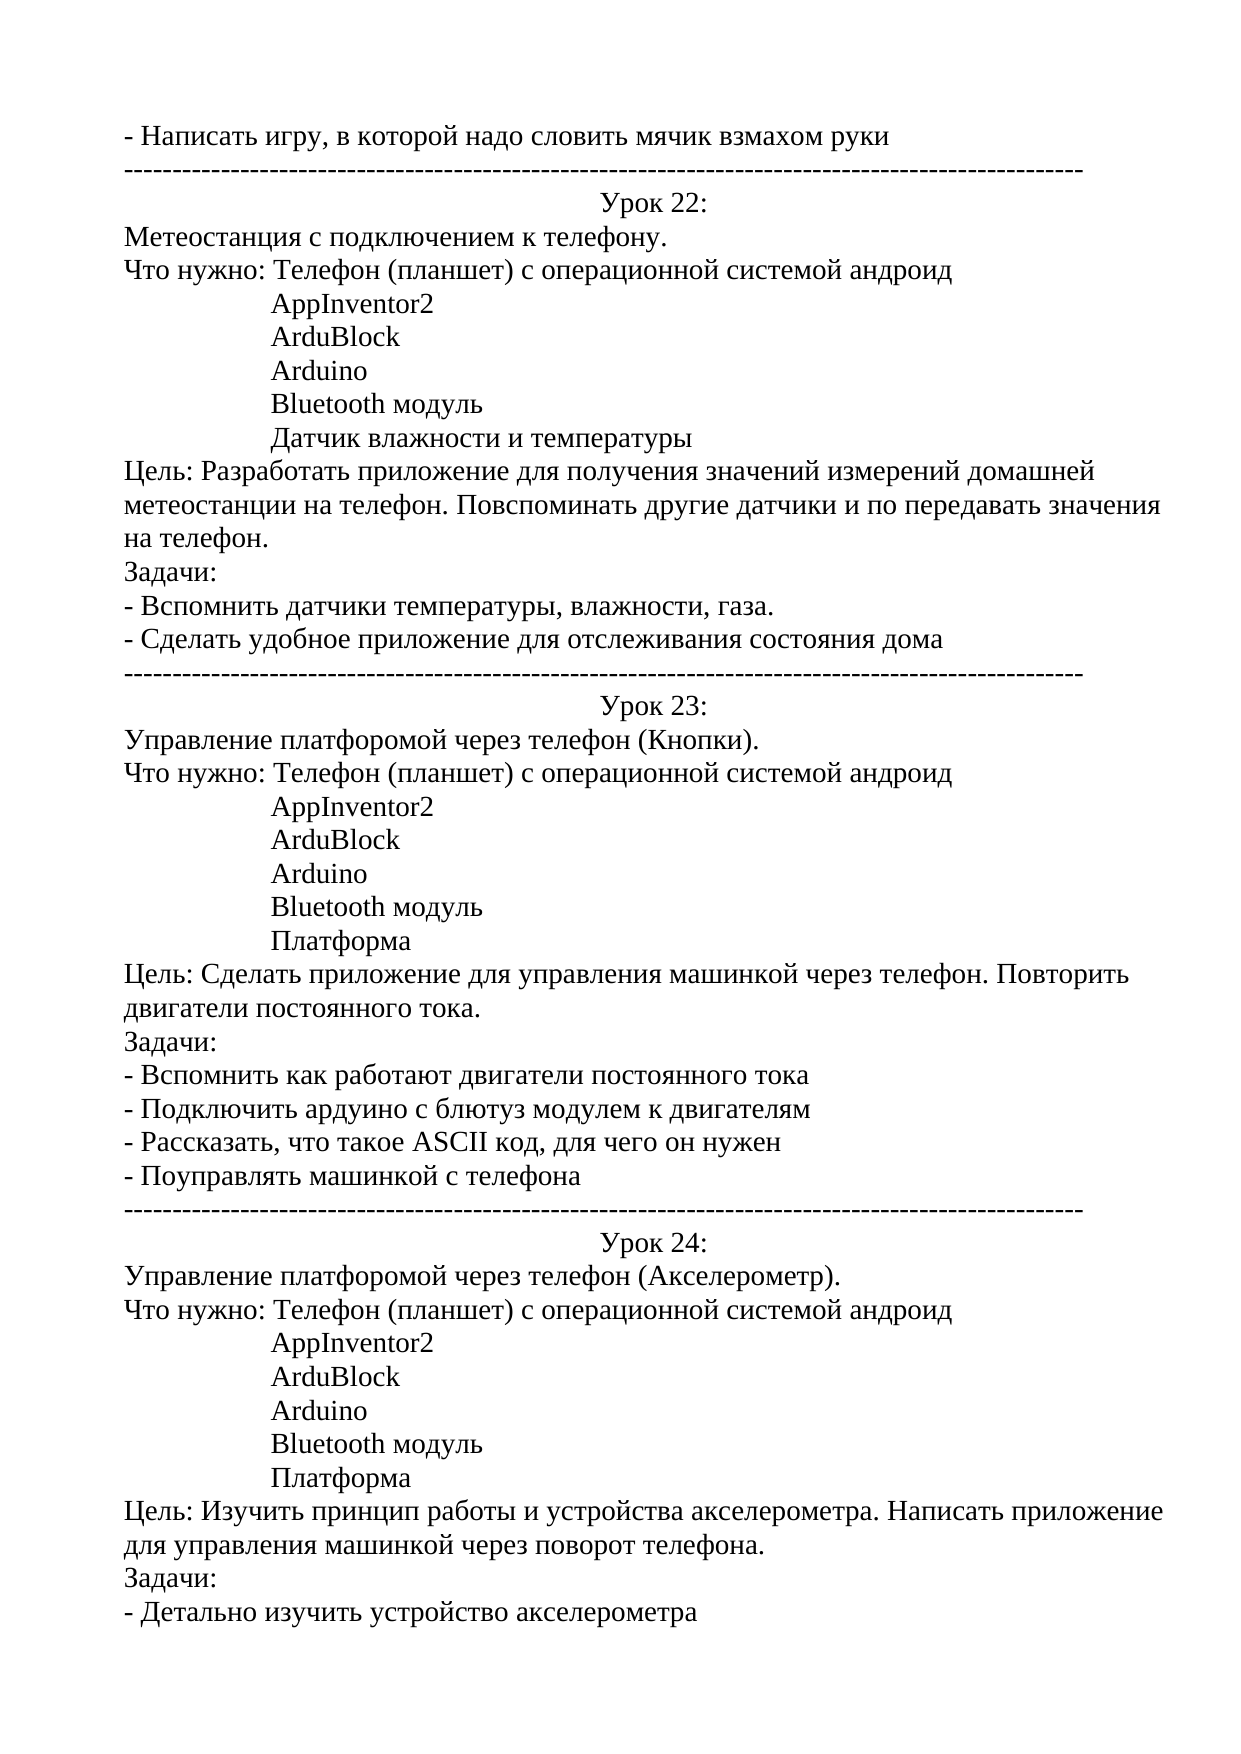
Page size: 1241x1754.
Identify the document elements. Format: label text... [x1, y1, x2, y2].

text Метеостанция с подключением к телефону. [123, 219, 1183, 252]
text ArduBlock [123, 822, 1183, 856]
text ArduBlock [123, 319, 1183, 353]
text - Написать игру, в которой надо словить мячик взмахом руки [123, 118, 1183, 152]
text --------------------------------------------------------------------------------------------------- [123, 655, 1183, 688]
text Платформа [123, 923, 1183, 957]
text Датчик влажности и температуры [123, 420, 1183, 453]
text --------------------------------------------------------------------------------------------------- [123, 152, 1183, 185]
text Bluetooth модуль [123, 889, 1183, 923]
text --------------------------------------------------------------------------------------------------- [123, 1191, 1183, 1225]
text Задачи: [123, 1560, 1183, 1594]
text ArduBlock [123, 1359, 1183, 1393]
text Arduino [123, 353, 1183, 386]
text - Сделать удобное приложение для отслеживания состояния дома [123, 621, 1183, 655]
text AppInventor2 [123, 789, 1183, 822]
text Цель: Сделать приложение для управления машинкой через телефон. Повторить двигатели постоянного тока. [123, 957, 1183, 1024]
text Что нужно: Телефон (планшет) с операционной системой андроид [123, 1292, 1183, 1326]
text - Поуправлять машинкой с телефона [123, 1158, 1183, 1191]
text AppInventor2 [123, 1326, 1183, 1359]
text Урок 24: [123, 1225, 1183, 1258]
text Bluetooth модуль [123, 1426, 1183, 1460]
text Что нужно: Телефон (планшет) с операционной системой андроид [123, 252, 1183, 286]
text Arduino [123, 856, 1183, 889]
text Цель: Изучить принцип работы и устройства акселерометра. Написать приложение для управления машинкой через поворот телефона. [123, 1493, 1183, 1560]
text Что нужно: Телефон (планшет) с операционной системой андроид [123, 755, 1183, 789]
text - Вспомнить датчики температуры, влажности, газа. [123, 588, 1183, 621]
text - Детально изучить устройство акселерометра [123, 1594, 1183, 1627]
text Arduino [123, 1393, 1183, 1426]
text Платформа [123, 1460, 1183, 1493]
text Задачи: [123, 1024, 1183, 1057]
text Управление платфоромой через телефон (Акселерометр). [123, 1258, 1183, 1292]
text Bluetooth модуль [123, 386, 1183, 420]
text Урок 22: [123, 185, 1183, 219]
text Урок 23: [123, 688, 1183, 722]
text Цель: Разработать приложение для получения значений измерений домашней метеостанции на телефон. Повспоминать другие датчики и по передавать значения на телефон. [123, 453, 1183, 554]
text - Рассказать, что такое ASCII код, для чего он нужен [123, 1124, 1183, 1158]
text Задачи: [123, 554, 1183, 588]
text - Подключить ардуино с блютуз модулем к двигателям [123, 1091, 1183, 1124]
text Управление платфоромой через телефон (Кнопки). [123, 722, 1183, 755]
text AppInventor2 [123, 286, 1183, 319]
text - Вспомнить как работают двигатели постоянного тока [123, 1057, 1183, 1091]
